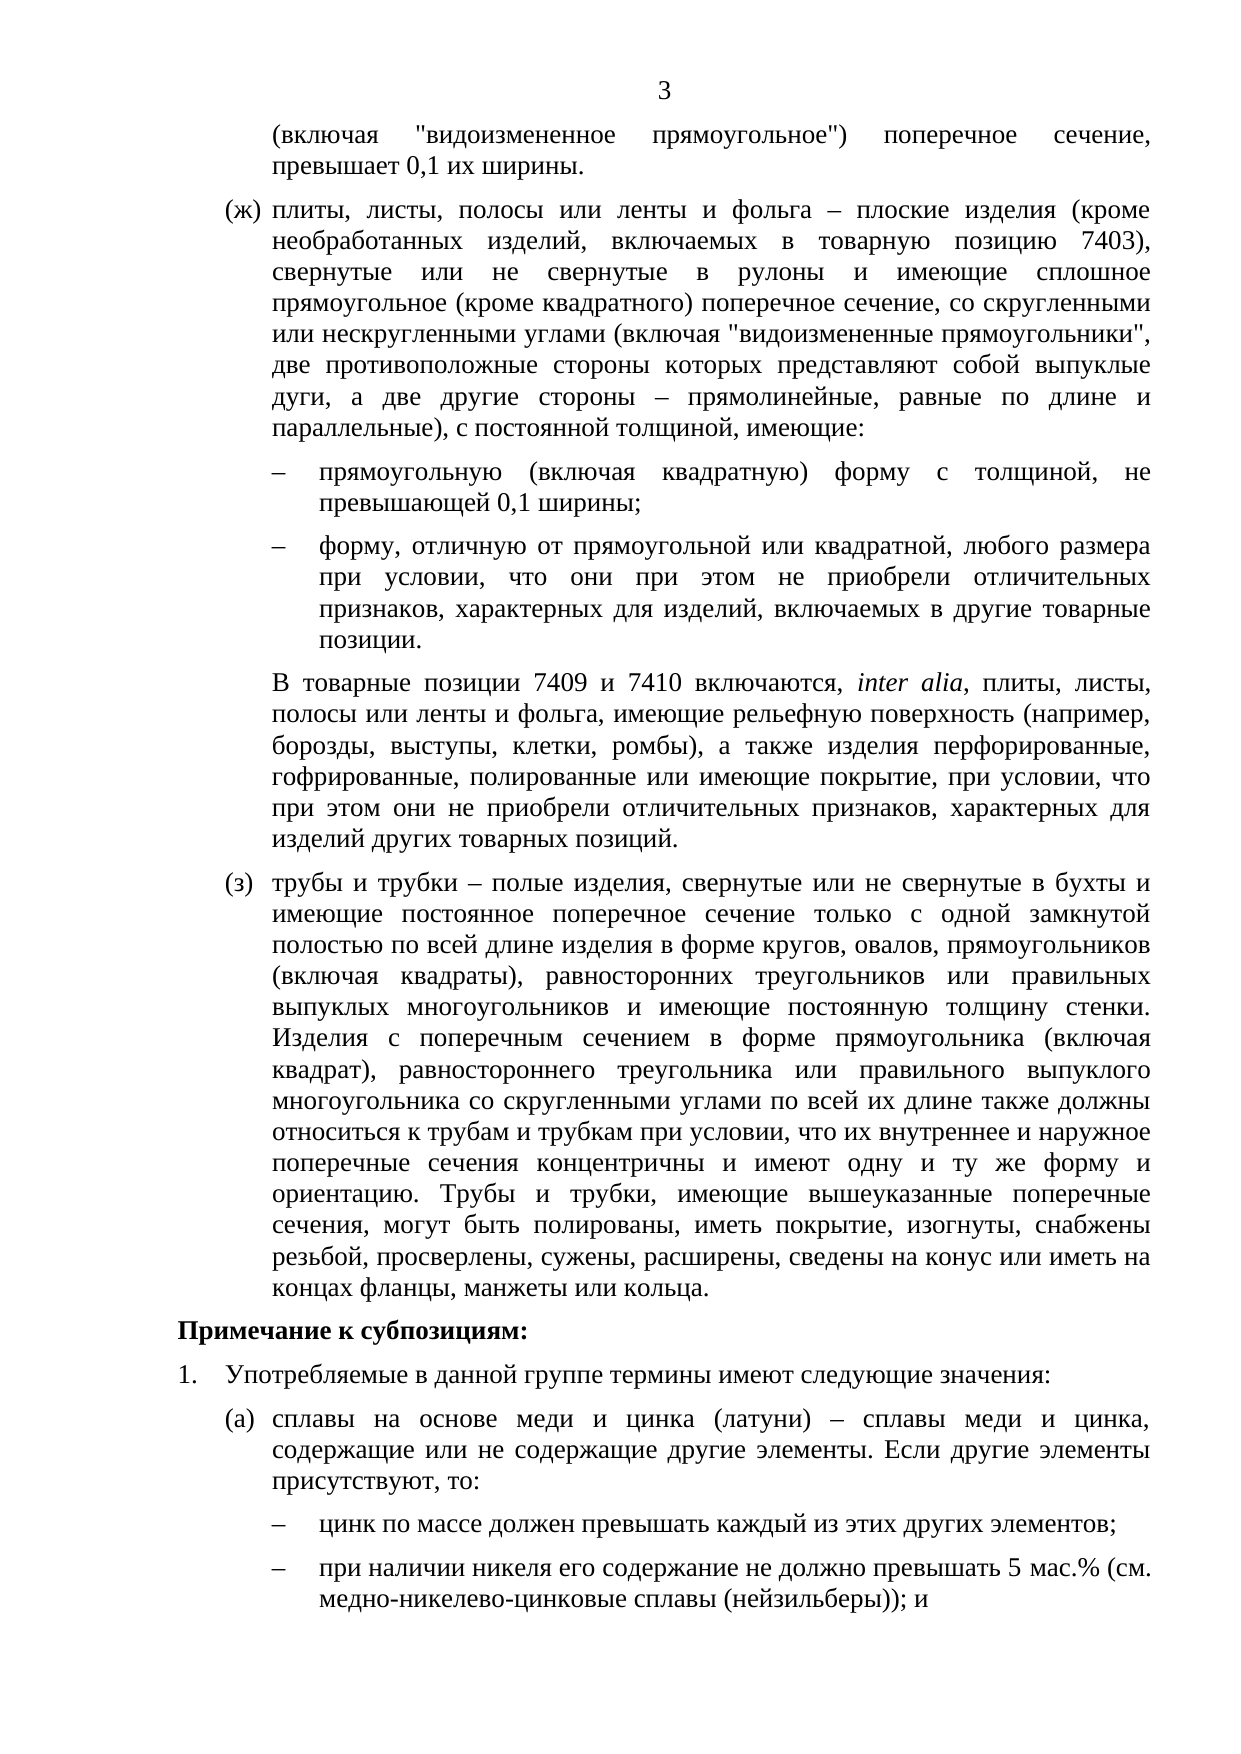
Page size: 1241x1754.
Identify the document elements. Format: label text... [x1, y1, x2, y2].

text – прямоугольную (включая квадратную) форму с толщиной, не превышающей 0,1 ширины; [272, 454, 1152, 517]
text Примечание к субпозициям: [177, 1314, 1152, 1346]
text 1. Употребляемые в данной группе термины имеют следующие значения: [177, 1358, 1152, 1389]
text (з) трубы и трубки – полые изделия, свернутые или не свернутые в бухты и имеющие постоянное поперечное сечение только с одной замкнутой полостью по всей длине изделия в форме кругов, овалов, прямоугольников (включая квадраты), равносторонних треугольников или правильных выпуклых многоугольников и имеющие постоянную толщину стенки. Изделия с поперечным сечением в форме прямоугольника (включая квадрат), равностороннего треугольника или правильного выпуклого многоугольника со скругленными углами по всей их длине также должны относиться к трубам и трубкам при условии, что их внутреннее и наружное поперечные сечения концентричны и имеют одну и ту же форму и ориентацию. Трубы и трубки, имеющие вышеуказанные поперечные сечения, могут быть полированы, иметь покрытие, изогнуты, снабжены резьбой, просверлены, сужены, расширены, сведены на конус или иметь на концах фланцы, манжеты или кольца. [224, 866, 1152, 1302]
text – цинк по массе должен превышать каждый из этих других элементов; [272, 1508, 1152, 1539]
text (a) сплавы на основе меди и цинка (латуни) – сплавы меди и цинка, содержащие или не содержащие другие элементы. Если другие элементы присутствуют, то: [224, 1402, 1152, 1495]
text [224, 118, 1152, 180]
text (ж) плиты, листы, полосы или ленты и фольга – плоские изделия (кроме необработанных изделий, включаемых в товарную позицию 7403), свернутые или не свернутые в рулоны и имеющие сплошное прямоугольное (кроме квадратного) поперечное сечение, со скругленными или нескругленными углами (включая "видоизмененные прямоугольники", две противоположные стороны которых представляют собой выпуклые дуги, а две другие стороны – прямолинейные, равные по длине и параллельные), с постоянной толщиной, имеющие: [224, 193, 1152, 442]
text – при наличии никеля его содержание не должно превышать 5 мас.% (см. медно-никелево-цинковые сплавы (нейзильберы)); и [272, 1551, 1152, 1613]
text – форму, отличную от прямоугольной или квадратной, любого размера при условии, что они при этом не приобрели отличительных признаков, характерных для изделий, включаемых в другие товарные позиции. [272, 529, 1152, 654]
text В товарные позиции 7409 и 7410 включаются, inter alia, плиты, листы, полосы или ленты и фольга, имеющие рельефную поверхность (например, борозды, выступы, клетки, ромбы), а также изделия перфорированные, гофрированные, полированные или имеющие покрытие, при условии, что при этом они не приобрели отличительных признаков, характерных для изделий других товарных позиций. [272, 666, 1152, 853]
